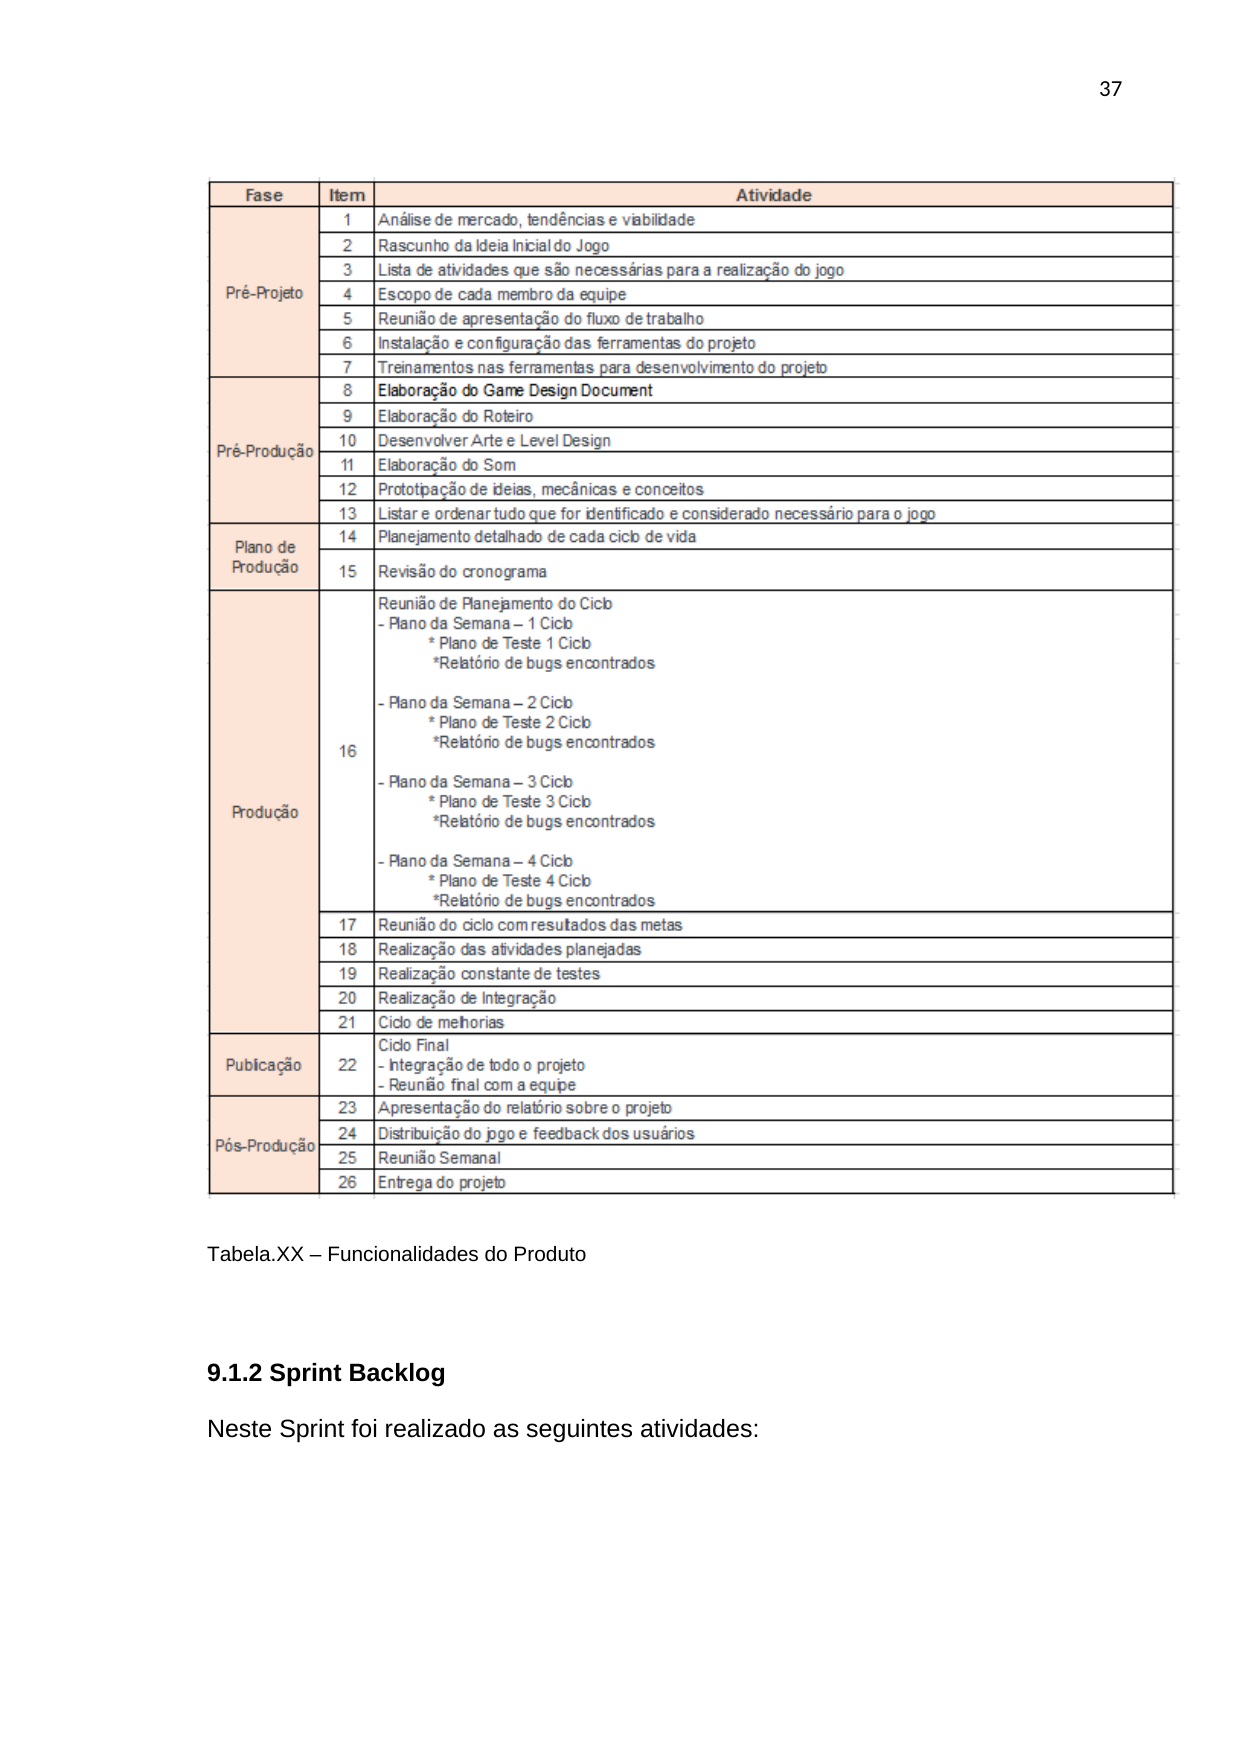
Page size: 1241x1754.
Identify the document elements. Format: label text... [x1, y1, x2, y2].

text Neste Sprint foi realizado as seguintes atividades: [207, 1414, 1122, 1442]
picture [206, 177, 1180, 1199]
text Tabela.XX – Funcionalidades do Produto [207, 1242, 1122, 1266]
subtitle 9.1.2 Sprint Backlog [207, 1358, 1122, 1387]
